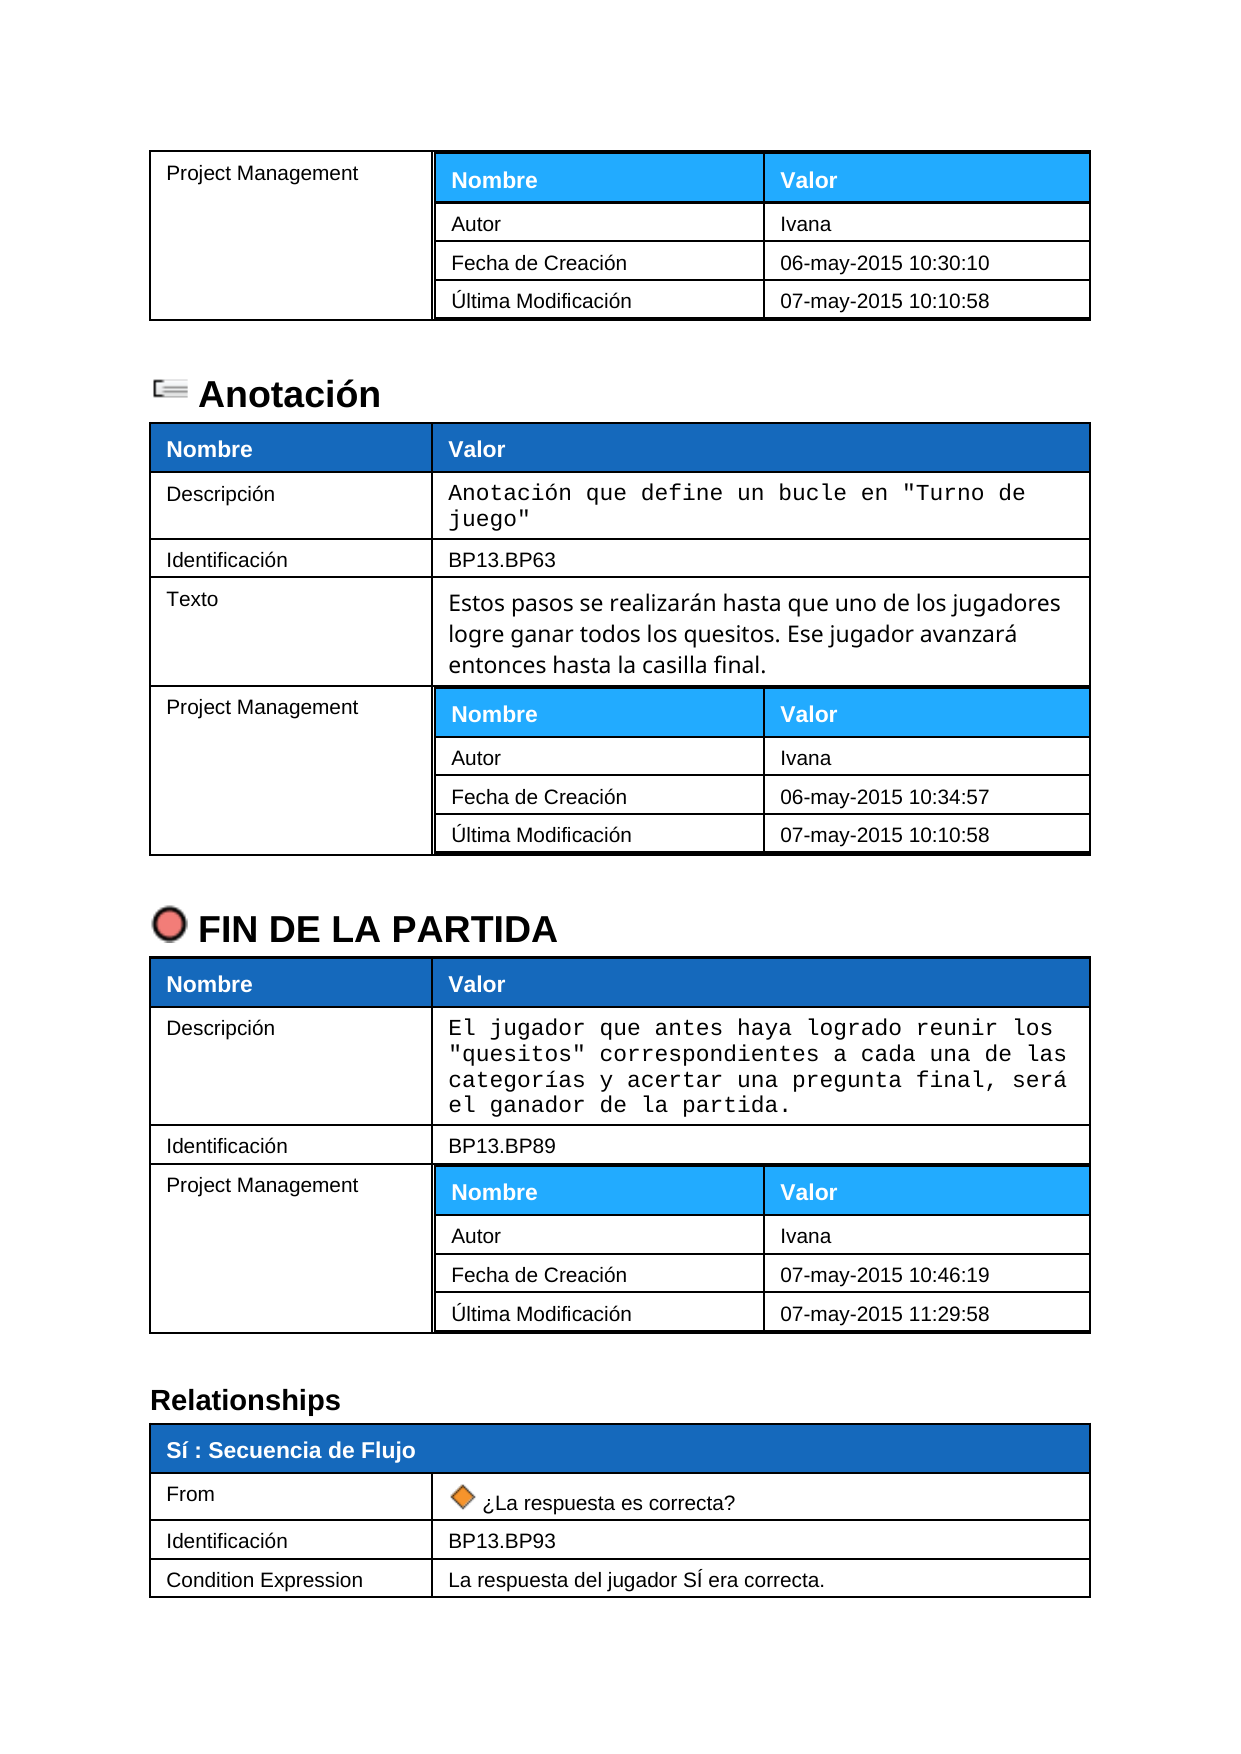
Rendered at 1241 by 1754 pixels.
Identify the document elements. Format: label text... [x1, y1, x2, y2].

table_cell Project Management [151, 1165, 431, 1332]
table_cell [765, 776, 1089, 813]
table_header Valor [433, 959, 1089, 1006]
picture [150, 904, 188, 943]
table_cell Identificación [151, 540, 431, 576]
table_cell [765, 738, 1089, 774]
table_cell [765, 242, 1089, 279]
table_cell Descripción [151, 1008, 431, 1124]
table_cell Project Management [151, 152, 431, 319]
table_cell Anotación que define un bucle en "Turno de juego" [433, 473, 1089, 538]
picture [448, 1482, 477, 1511]
table_cell [765, 1216, 1089, 1253]
subtitle FIN DE LA PARTIDA [150, 905, 1090, 950]
picture [150, 370, 188, 408]
table_cell ¿La respuesta es correcta? [433, 1474, 1089, 1519]
table_cell [436, 1216, 763, 1253]
table_cell Project Management [151, 687, 431, 854]
table_cell [765, 281, 1089, 317]
table_cell Estos pasos se realizarán hasta que uno de los jugadores logre ganar todos los quesitos. Ese jugador avanzará entonces hasta la casilla final. [433, 578, 1089, 684]
subtitle Relationships [150, 1383, 1090, 1416]
table_cell From [151, 1474, 431, 1519]
subtitle Anotación [150, 370, 1090, 416]
table_cell [436, 281, 763, 317]
table_cell BP13.BP63 [433, 540, 1089, 576]
table_cell [765, 204, 1089, 240]
table_cell El jugador que antes haya logrado reunir los "quesitos" correspondientes a cada una de las categorías y acertar una pregunta final, será el ganador de la partida. [433, 1008, 1089, 1124]
table_cell [436, 242, 763, 279]
table_header Valor [433, 424, 1089, 471]
table_cell [436, 1293, 763, 1330]
table_cell La respuesta del jugador SÍ era correcta. [433, 1560, 1089, 1596]
table_cell [436, 204, 763, 240]
table_cell [765, 815, 1089, 851]
table_cell Identificación [151, 1126, 431, 1162]
table_cell [765, 1293, 1089, 1330]
table_header Nombre [151, 424, 431, 471]
table_cell [436, 1255, 763, 1291]
table_cell Descripción [151, 473, 431, 538]
table_cell BP13.BP93 [433, 1521, 1089, 1557]
table_cell BP13.BP89 [433, 1126, 1089, 1162]
table_cell [765, 1255, 1089, 1291]
table_cell Identificación [151, 1521, 431, 1557]
table_cell Condition Expression [151, 1560, 431, 1596]
table_cell [436, 776, 763, 813]
table_cell [436, 815, 763, 851]
table_header Nombre [151, 959, 431, 1006]
table_cell Texto [151, 578, 431, 684]
table_header Sí : Secuencia de Flujo [151, 1425, 1089, 1472]
table_cell [436, 738, 763, 774]
